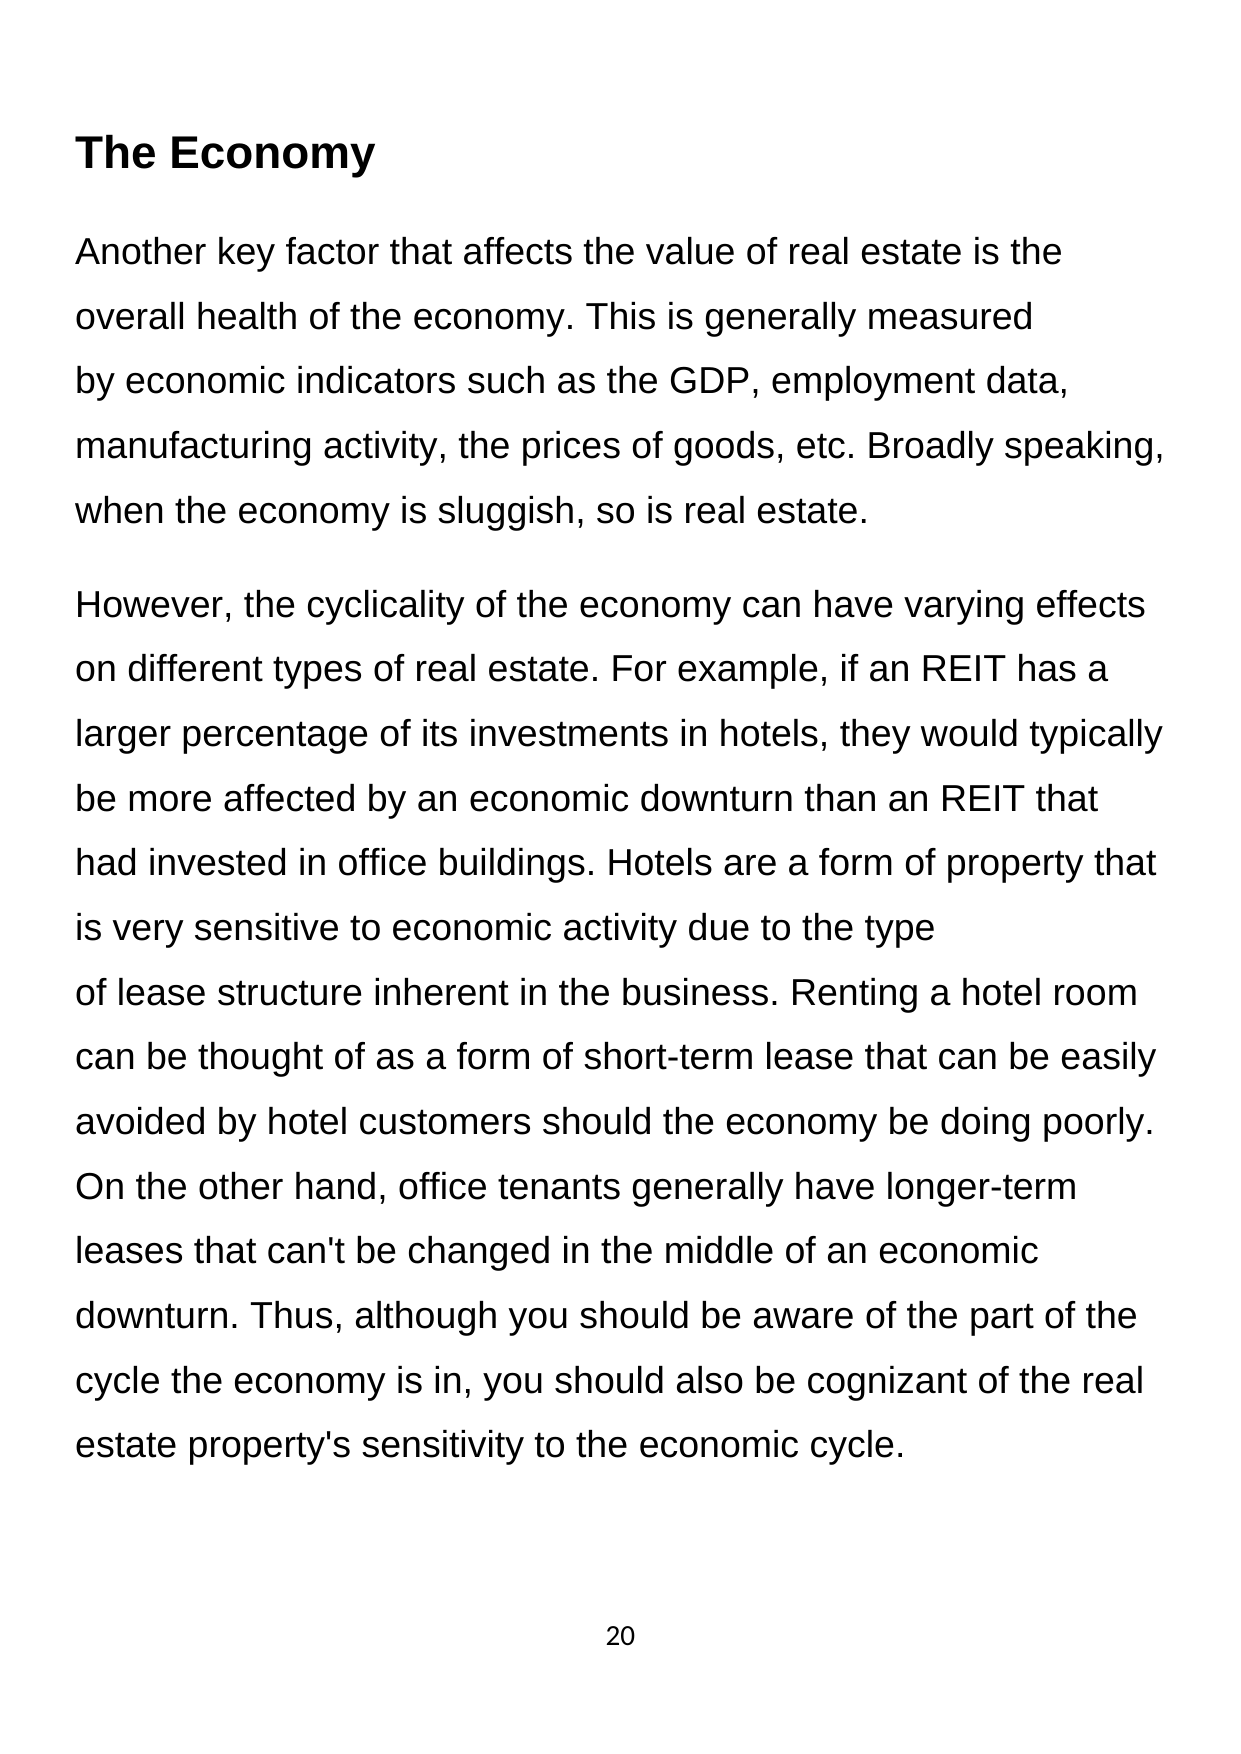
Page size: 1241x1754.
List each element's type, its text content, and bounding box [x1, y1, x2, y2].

text However, the cyclicality of the economy can have varying effects on different types of real estate. For example, if an REIT has a larger percentage of its investments in hotels, they would typically be more affected by an economic downturn than an REIT that had invested in office buildings. Hotels are a form of property that is very sensitive to economic activity due to the type of lease structure inherent in the business. Renting a hotel room can be thought of as a form of short-term lease that can be easily avoided by hotel customers should the economy be doing poorly. On the other hand, office tenants generally have longer-term leases that can't be changed in the middle of an economic downturn. Thus, although you should be aware of the part of the cycle the economy is in, you should also be cognizant of the real estate property's sensitivity to the economic cycle. [75, 582, 1165, 1466]
text Another key factor that affects the value of real estate is the overall health of the economy. This is generally measured by economic indicators such as the GDP, employment data, manufacturing activity, the prices of goods, etc. Broadly speaking, when the economy is sluggish, so is real estate. [75, 229, 1165, 531]
subtitle The Economy [75, 125, 1165, 178]
